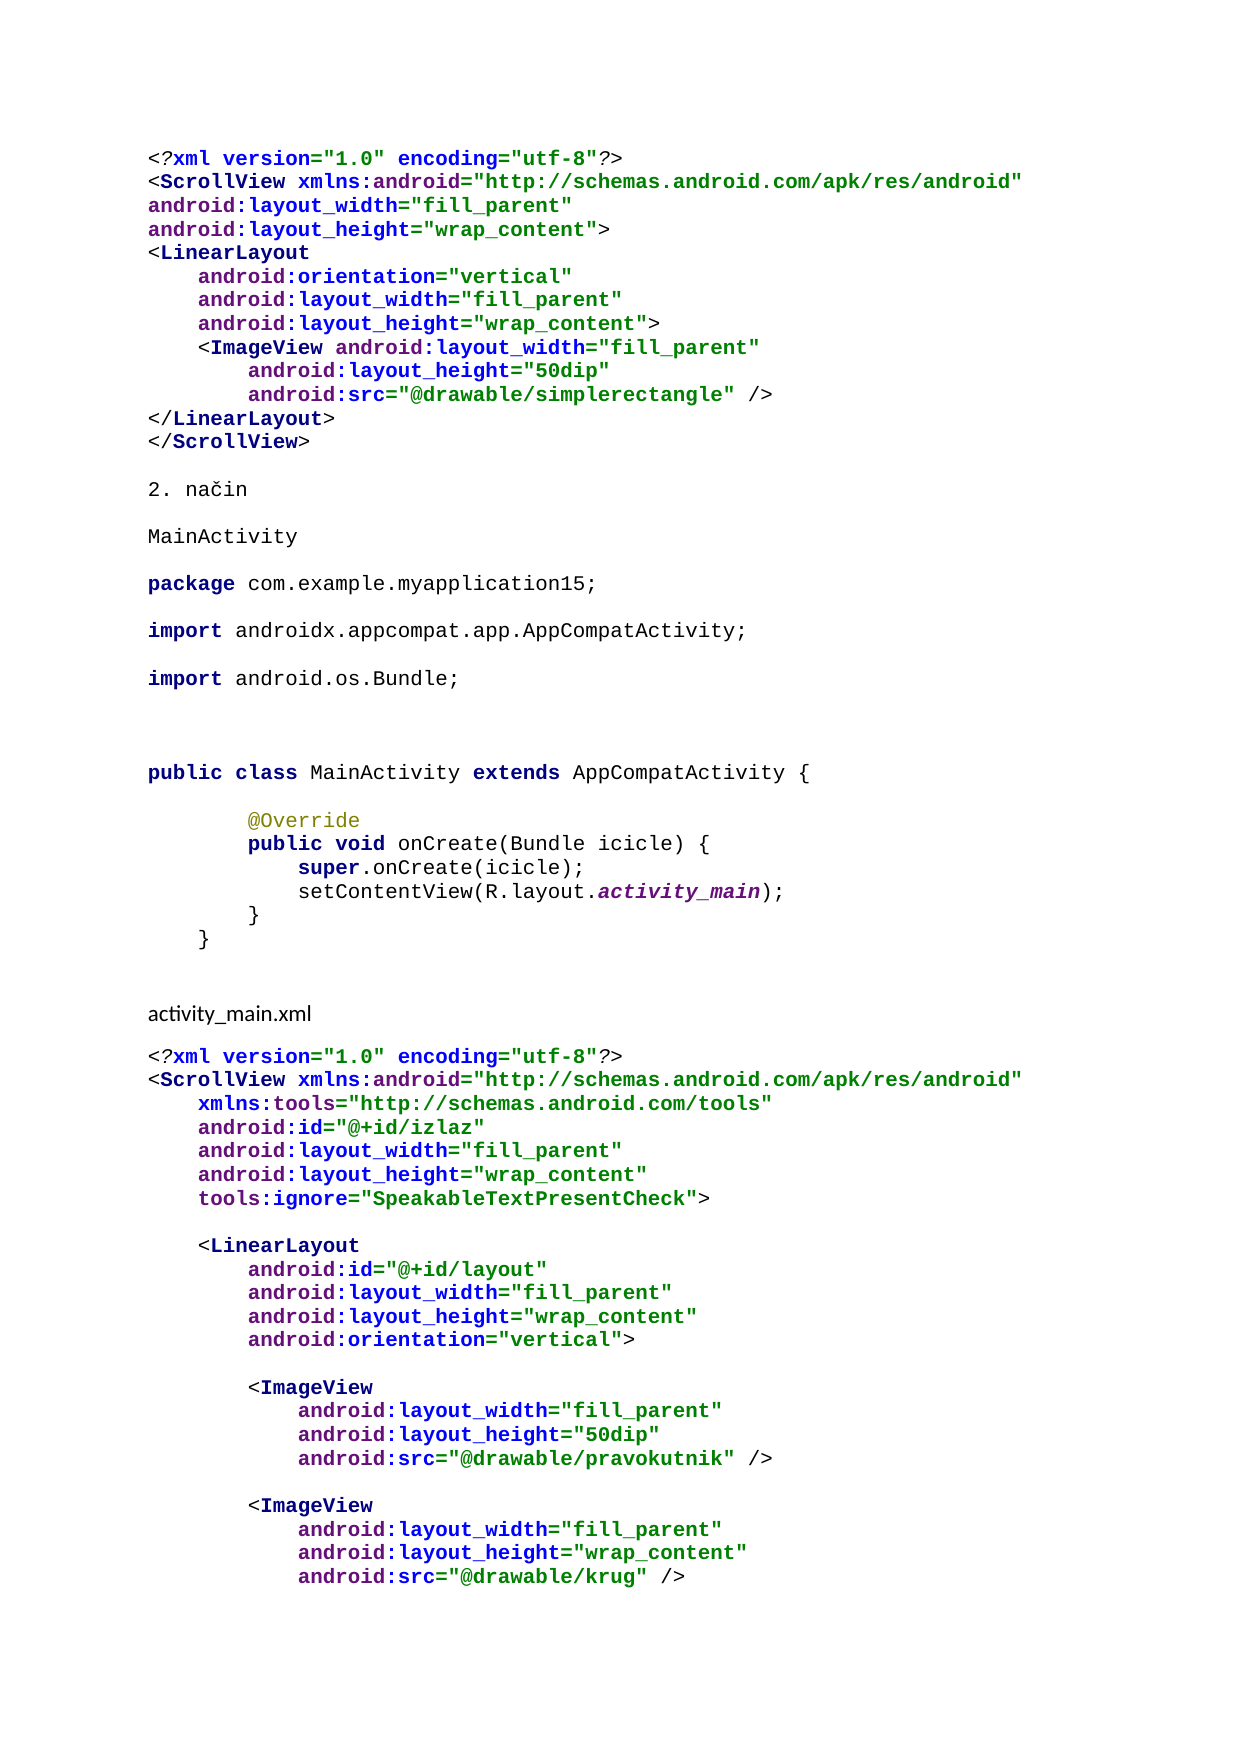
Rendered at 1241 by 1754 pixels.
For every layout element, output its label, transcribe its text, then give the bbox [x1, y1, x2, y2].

text activity_main.xml [148, 999, 1093, 1027]
text <?xml version="1.0" encoding="utf-8"?> <ScrollView xmlns:android="http://schemas.android.com/apk/res/android" android:layout_width="fill_parent" android:layout_height="wrap_content"> <LinearLayout android:orientation="vertical" android:layout_width="fill_parent" android:layout_height="wrap_content"> <ImageView android:layout_width="fill_parent" android:layout_height="50dip" android:src="@drawable/simplerectangle" /> </LinearLayout> </ScrollView> [148, 148, 1093, 455]
text MainActivity [148, 526, 1093, 549]
text package com.example.myapplication15; import androidx.appcompat.app.AppCompatActivity; import android.os.Bundle; public class MainActivity extends AppCompatActivity { @Override public void onCreate(Bundle icicle) { super.onCreate(icicle); setContentView(R.layout.activity_main); } } [148, 573, 1093, 952]
text 2. način [148, 479, 1093, 502]
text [148, 1046, 1093, 1589]
